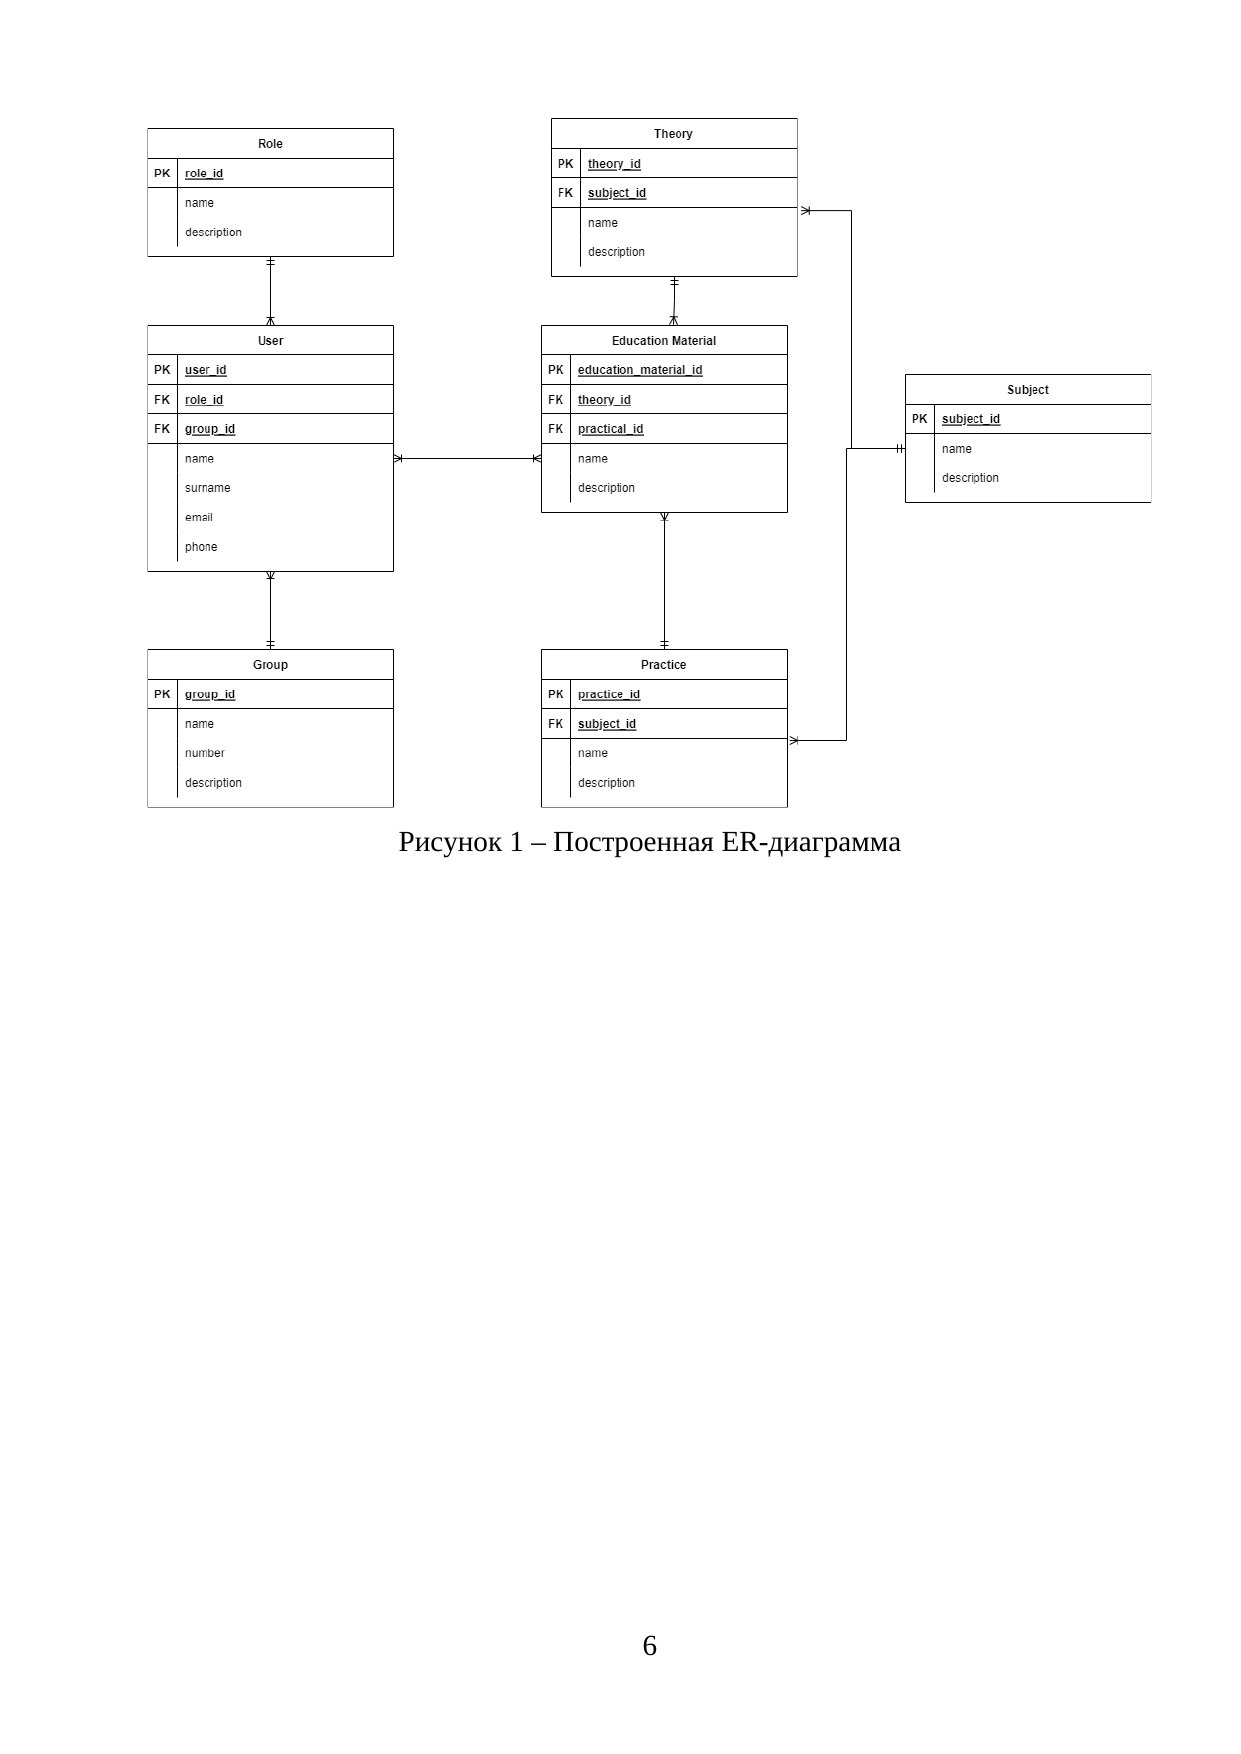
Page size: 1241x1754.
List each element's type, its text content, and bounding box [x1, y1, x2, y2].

text Рисунок 1 – Построенная ER-диаграмма [148, 824, 1152, 858]
picture [147, 118, 1152, 808]
